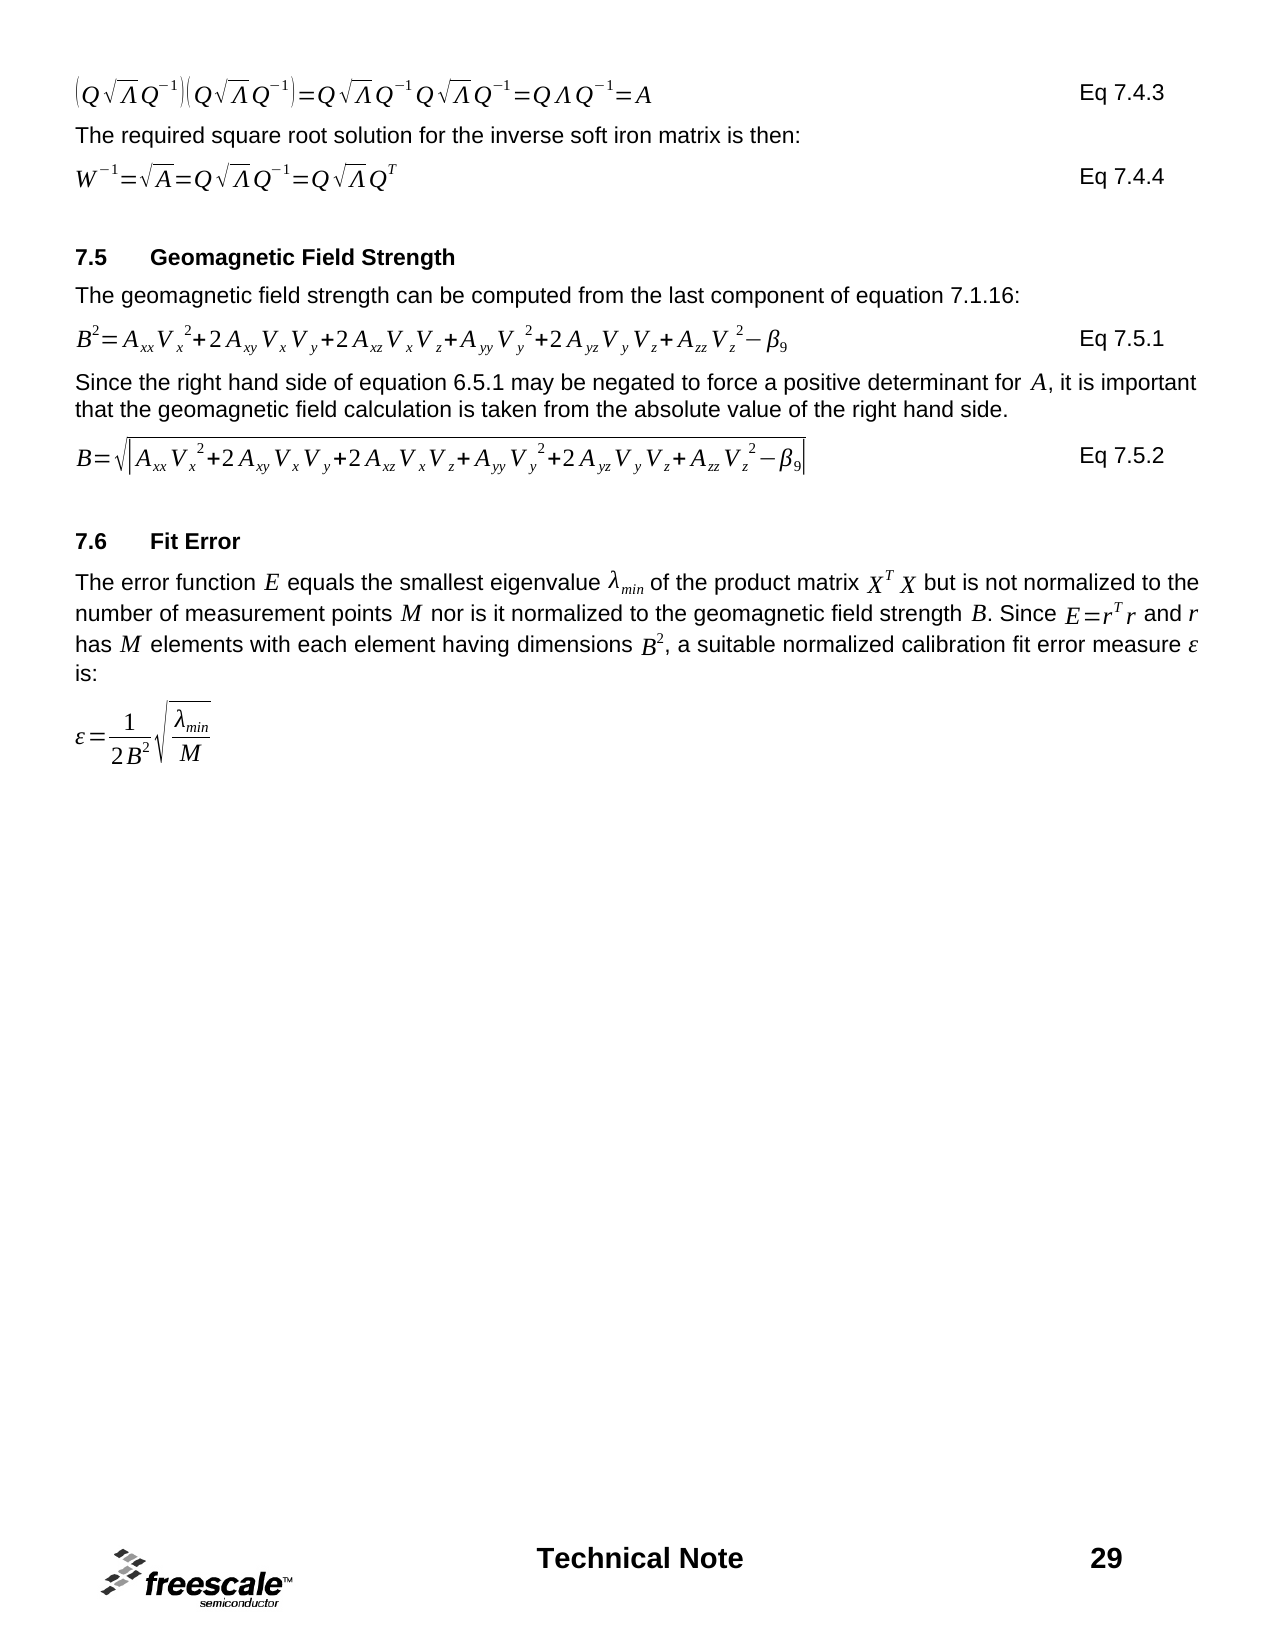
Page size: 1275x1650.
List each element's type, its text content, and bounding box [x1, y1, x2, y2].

picture [90, 1538, 297, 1614]
subtitle Fit Error [75, 528, 1200, 554]
text Eq 7.5.1 [75, 321, 1200, 356]
subtitle Geomagnetic Field Strength [75, 243, 1200, 270]
text The required square root solution for the inverse soft iron matrix is then: [75, 122, 1200, 148]
text The geomagnetic field strength can be computed from the last component of equation 7.1.16: [75, 282, 1200, 309]
text The error function equals the smallest eigenvalue of the product matrix but is not normalized to the number of measurement points nor is it normalized to the geomagnetic field strength . Since and has elements with each element having dimensions , a suitable normalized calibration fit error measure is: [75, 567, 1200, 687]
text Eq 7.4.3 [75, 75, 1200, 109]
text Eq 7.4.4 [75, 161, 1200, 192]
text Since the right hand side of equation 6.5.1 may be negated to force a positive determinant for , it is important that the geomagnetic field calculation is taken from the absolute value of the right hand side. [75, 368, 1200, 422]
text Eq 7.5.2 [75, 435, 1200, 476]
